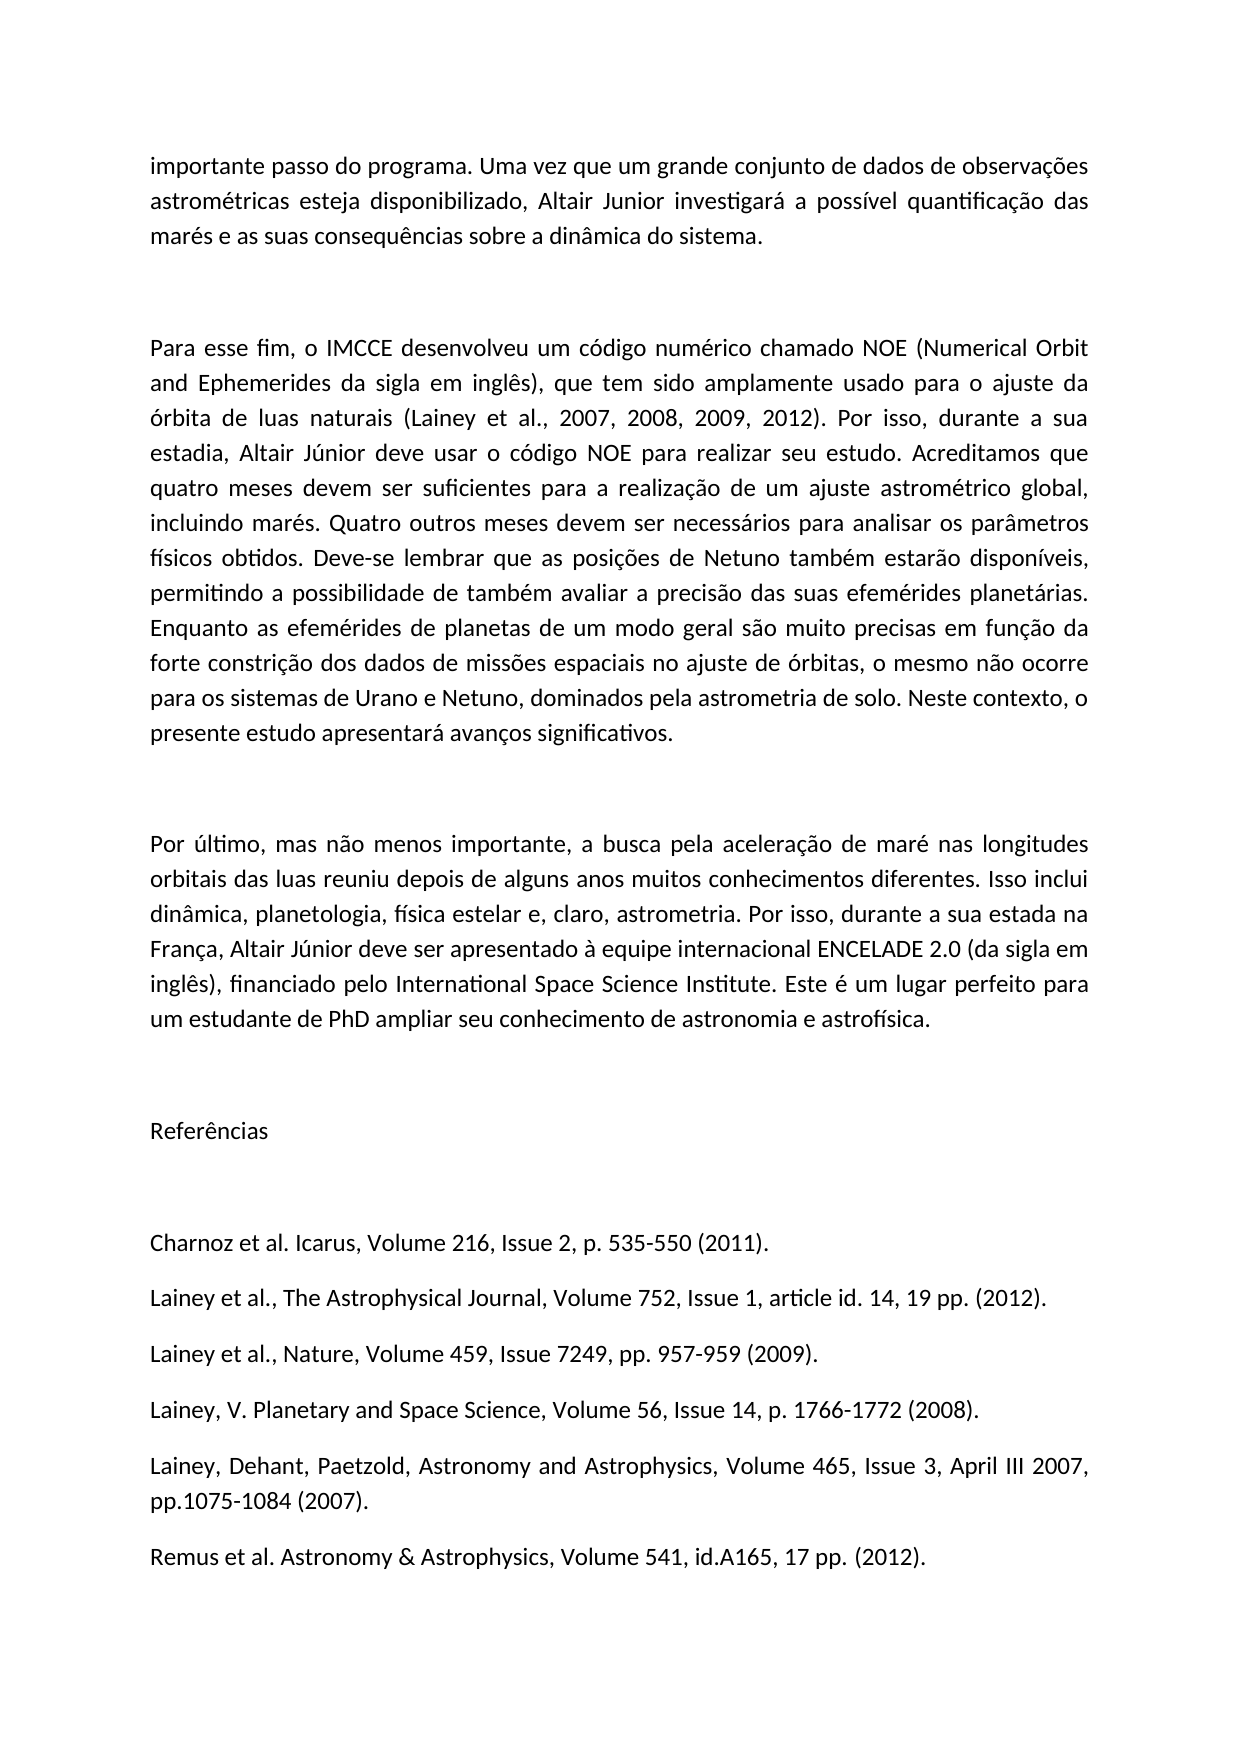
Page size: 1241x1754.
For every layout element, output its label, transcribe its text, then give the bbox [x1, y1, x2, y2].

text Remus et al. Astronomy & Astrophysics, Volume 541, id.A165, 17 pp. (2012). [150, 1541, 1090, 1571]
text Lainey, V. Planetary and Space Science, Volume 56, Issue 14, p. 1766-1772 (2008). [150, 1394, 1090, 1425]
text Lainey et al., The Astrophysical Journal, Volume 752, Issue 1, article id. 14, 19 pp. (2012). [150, 1282, 1090, 1313]
text Lainey, Dehant, Paetzold, Astronomy and Astrophysics, Volume 465, Issue 3, April III 2007, pp.1075-1084 (2007). [150, 1450, 1090, 1516]
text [150, 150, 1090, 251]
text Lainey et al., Nature, Volume 459, Issue 7249, pp. 957-959 (2009). [150, 1338, 1090, 1369]
text Por último, mas não menos importante, a busca pela aceleração de maré nas longitudes orbitais das luas reuniu depois de alguns anos muitos conhecimentos diferentes. Isso inclui dinâmica, planetologia, física estelar e, claro, astrometria. Por isso, durante a sua estada na França, Altair Júnior deve ser apresentado à equipe internacional ENCELADE 2.0 (da sigla em inglês), financiado pelo International Space Science Institute. Este é um lugar perfeito para um estudante de PhD ampliar seu conhecimento de astronomia e astrofísica. [150, 828, 1090, 1034]
text Referências [150, 1115, 1090, 1146]
text Para esse fim, o IMCCE desenvolveu um código numérico chamado NOE (Numerical Orbit and Ephemerides da sigla em inglês), que tem sido amplamente usado para o ajuste da órbita de luas naturais (Lainey et al., 2007, 2008, 2009, 2012). Por isso, durante a sua estadia, Altair Júnior deve usar o código NOE para realizar seu estudo. Acreditamos que quatro meses devem ser suficientes para a realização de um ajuste astrométrico global, incluindo marés. Quatro outros meses devem ser necessários para analisar os parâmetros físicos obtidos. Deve-se lembrar que as posições de Netuno também estarão disponíveis, permitindo a possibilidade de também avaliar a precisão das suas efemérides planetárias. Enquanto as efemérides de planetas de um modo geral são muito precisas em função da forte constrição dos dados de missões espaciais no ajuste de órbitas, o mesmo não ocorre para os sistemas de Urano e Netuno, dominados pela astrometria de solo. Neste contexto, o presente estudo apresentará avanços significativos. [150, 332, 1090, 747]
text Charnoz et al. Icarus, Volume 216, Issue 2, p. 535-550 (2011). [150, 1227, 1090, 1257]
